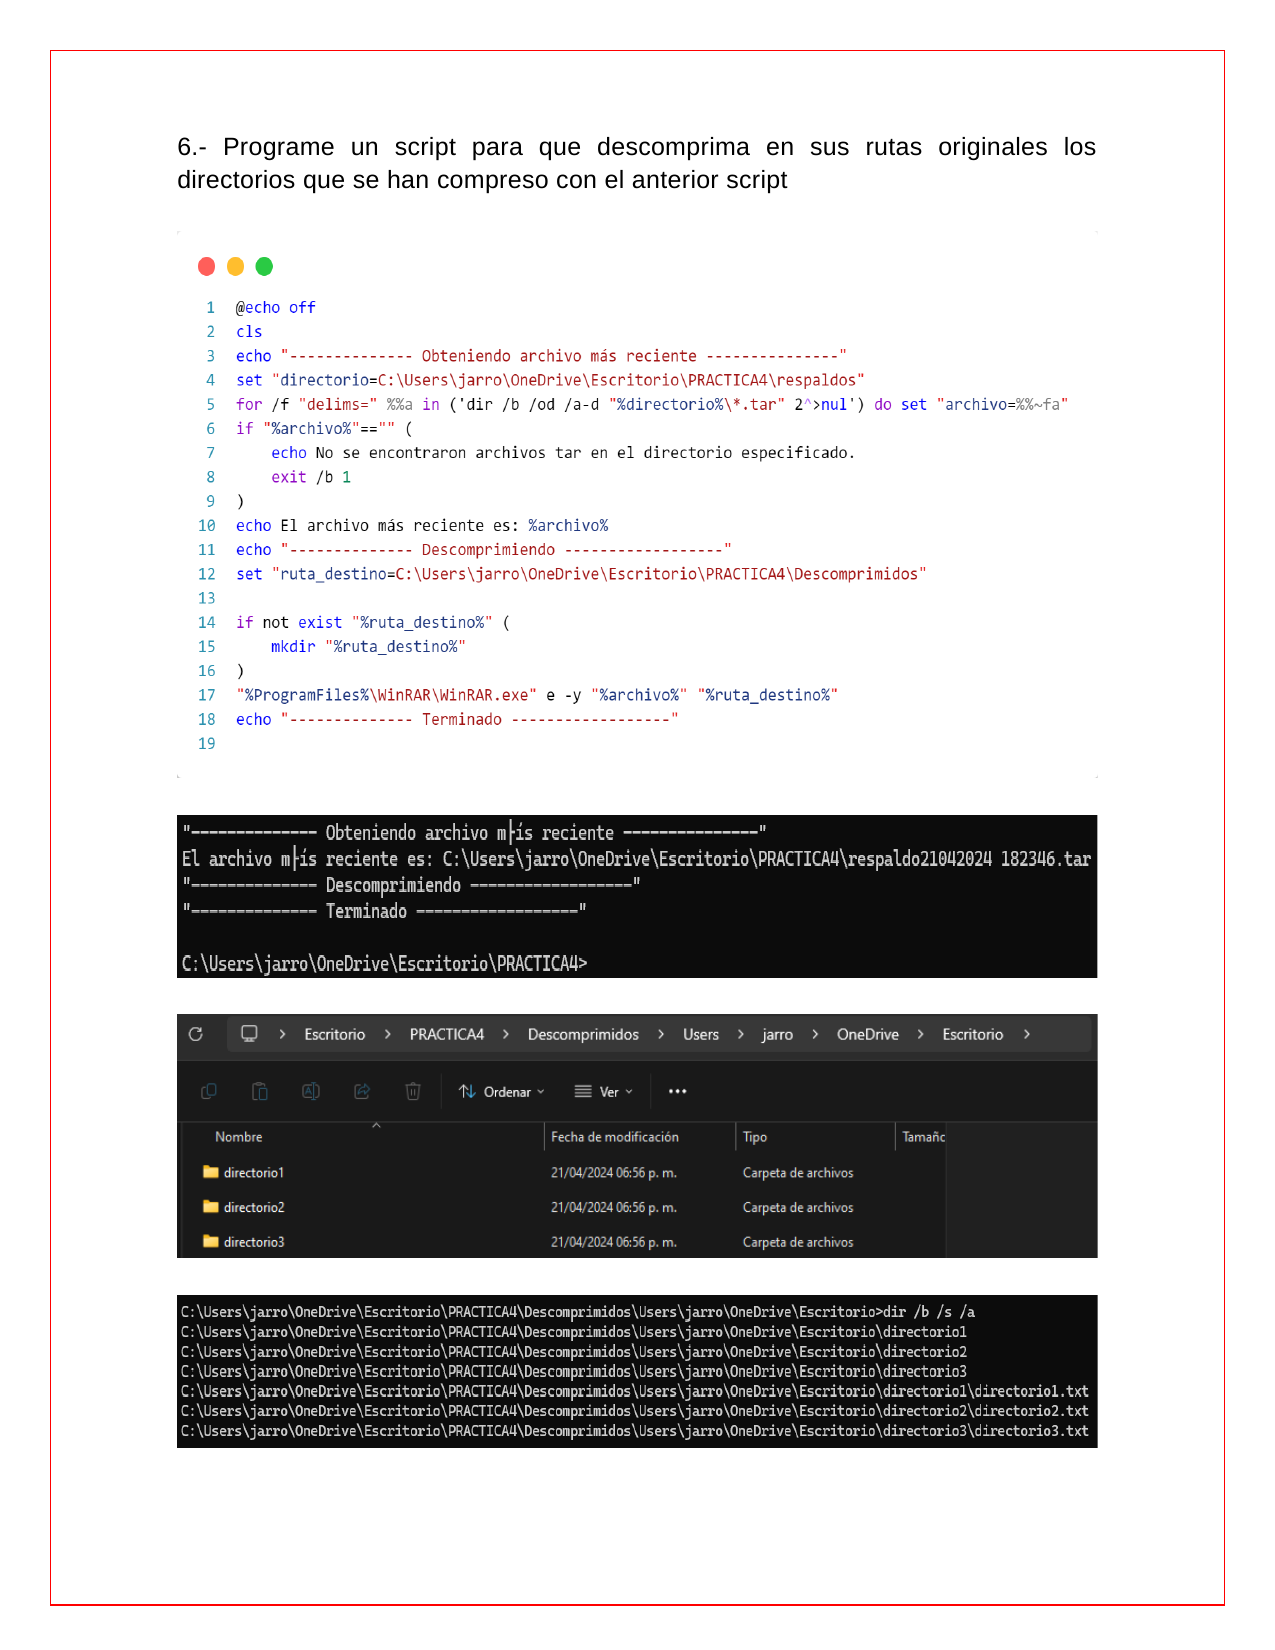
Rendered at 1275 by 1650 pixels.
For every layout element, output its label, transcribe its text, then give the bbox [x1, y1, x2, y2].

text 6.- Programe un script para que descomprima en sus rutas originales los directorios que se han compreso con el anterior script [177, 132, 1098, 194]
picture [177, 1295, 1098, 1448]
picture [177, 1014, 1098, 1258]
picture [177, 231, 1098, 778]
picture [177, 815, 1098, 978]
